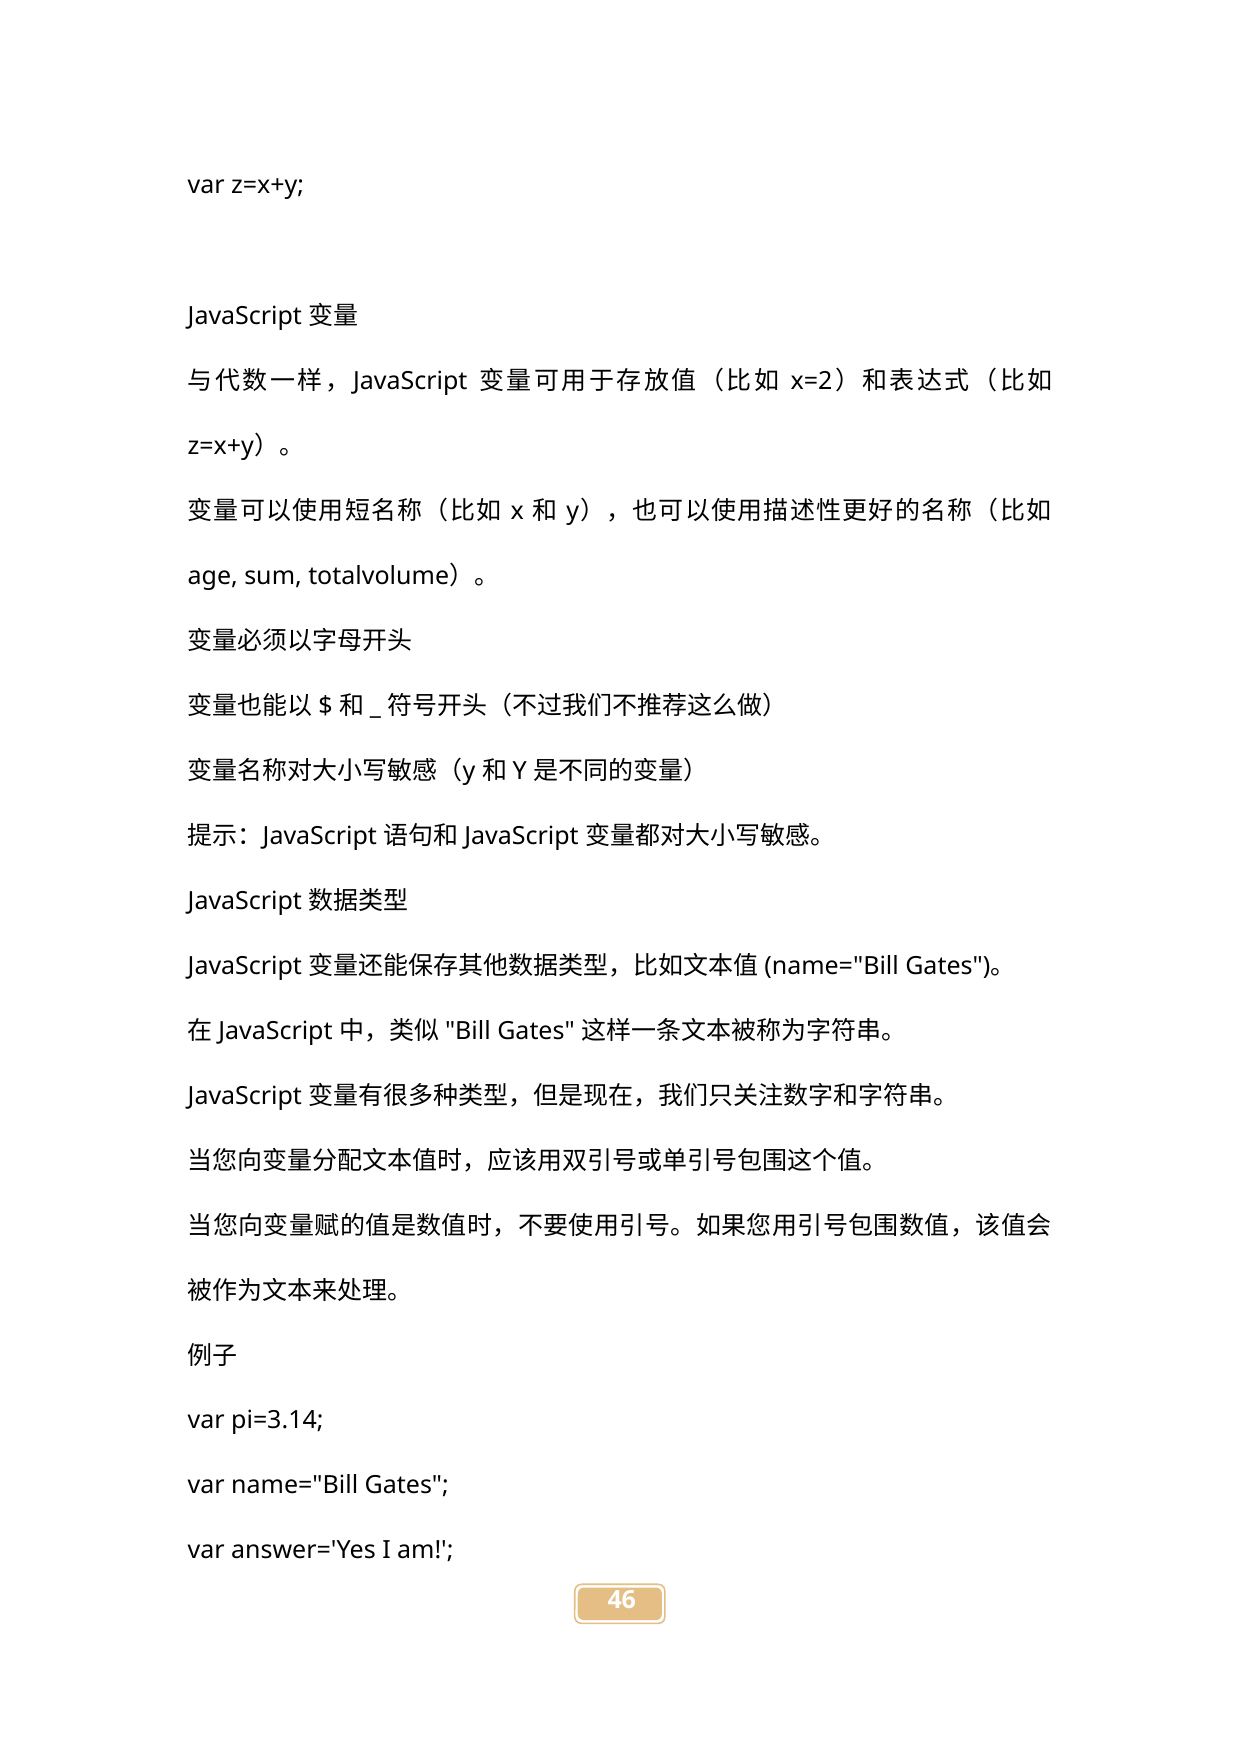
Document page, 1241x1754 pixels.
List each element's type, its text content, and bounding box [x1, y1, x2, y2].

text 当您向变量分配文本值时，应该用双引号或单引号包围这个值。 [187, 1126, 1053, 1191]
text var answer='Yes I am!'; [187, 1516, 1053, 1581]
text 变量可以使用短名称（比如 x 和 y），也可以使用描述性更好的名称（比如 age, sum, totalvolume）。 [187, 476, 1053, 606]
text 提示：JavaScript 语句和 JavaScript 变量都对大小写敏感。 [187, 801, 1053, 866]
text 例子 [187, 1321, 1053, 1386]
text 在 JavaScript 中，类似 "Bill Gates" 这样一条文本被称为字符串。 [187, 996, 1053, 1061]
text JavaScript 变量 [187, 281, 1053, 346]
text var name="Bill Gates"; [187, 1451, 1053, 1516]
text 与代数一样，JavaScript 变量可用于存放值（比如 x=2）和表达式（比如 z=x+y）。 [187, 346, 1053, 476]
text 变量名称对大小写敏感（y 和 Y 是不同的变量） [187, 736, 1053, 801]
text var pi=3.14; [187, 1386, 1053, 1451]
text JavaScript 变量有很多种类型，但是现在，我们只关注数字和字符串。 [187, 1061, 1053, 1126]
text JavaScript 数据类型 [187, 866, 1053, 931]
text JavaScript 变量还能保存其他数据类型，比如文本值 (name="Bill Gates")。 [187, 931, 1053, 996]
text 变量也能以 $ 和 _ 符号开头（不过我们不推荐这么做） [187, 671, 1053, 736]
text 变量必须以字母开头 [187, 606, 1053, 671]
text 当您向变量赋的值是数值时，不要使用引号。如果您用引号包围数值，该值会被作为文本来处理。 [187, 1191, 1053, 1321]
text var z=x+y; [187, 151, 1053, 216]
